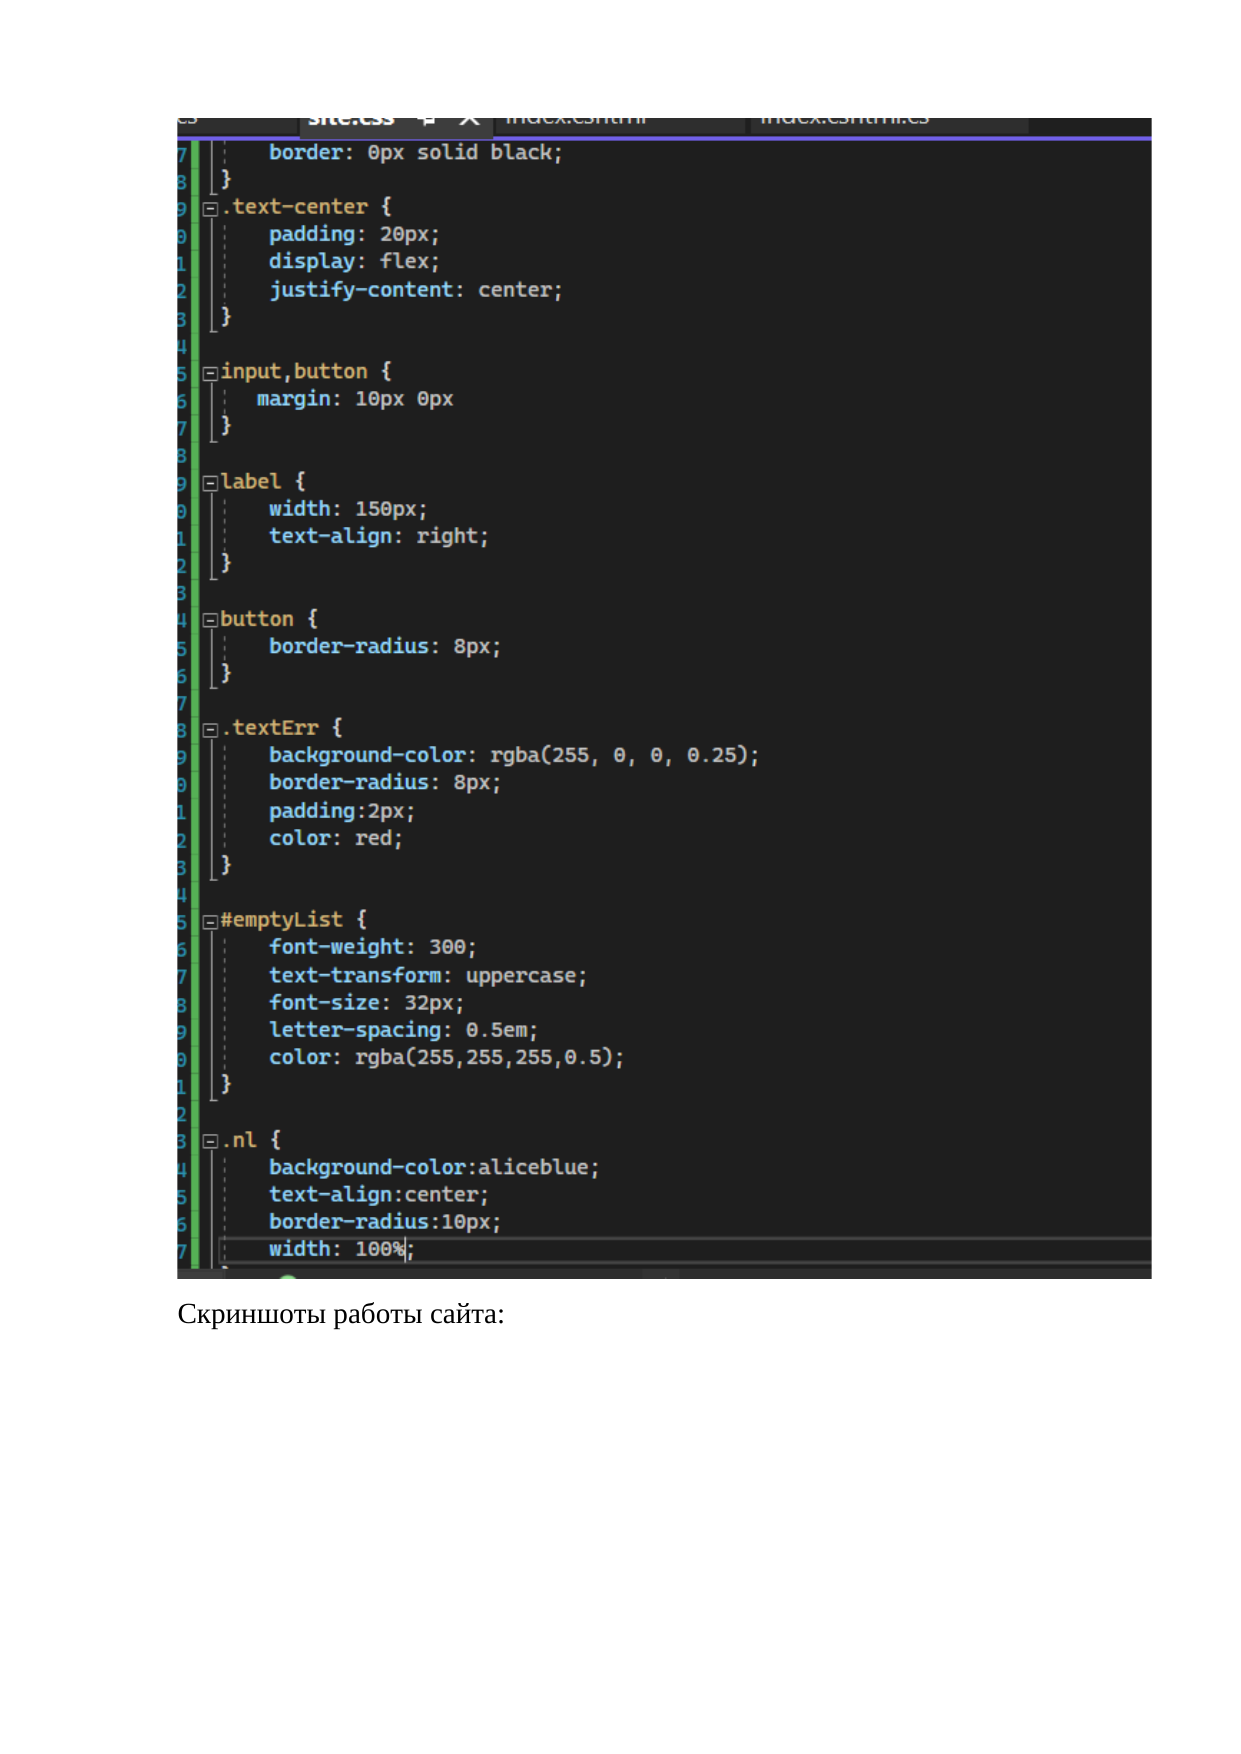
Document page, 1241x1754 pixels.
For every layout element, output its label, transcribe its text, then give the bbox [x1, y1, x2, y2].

picture [177, 118, 1152, 1279]
text Скриншоты работы сайта: [177, 1297, 1152, 1330]
